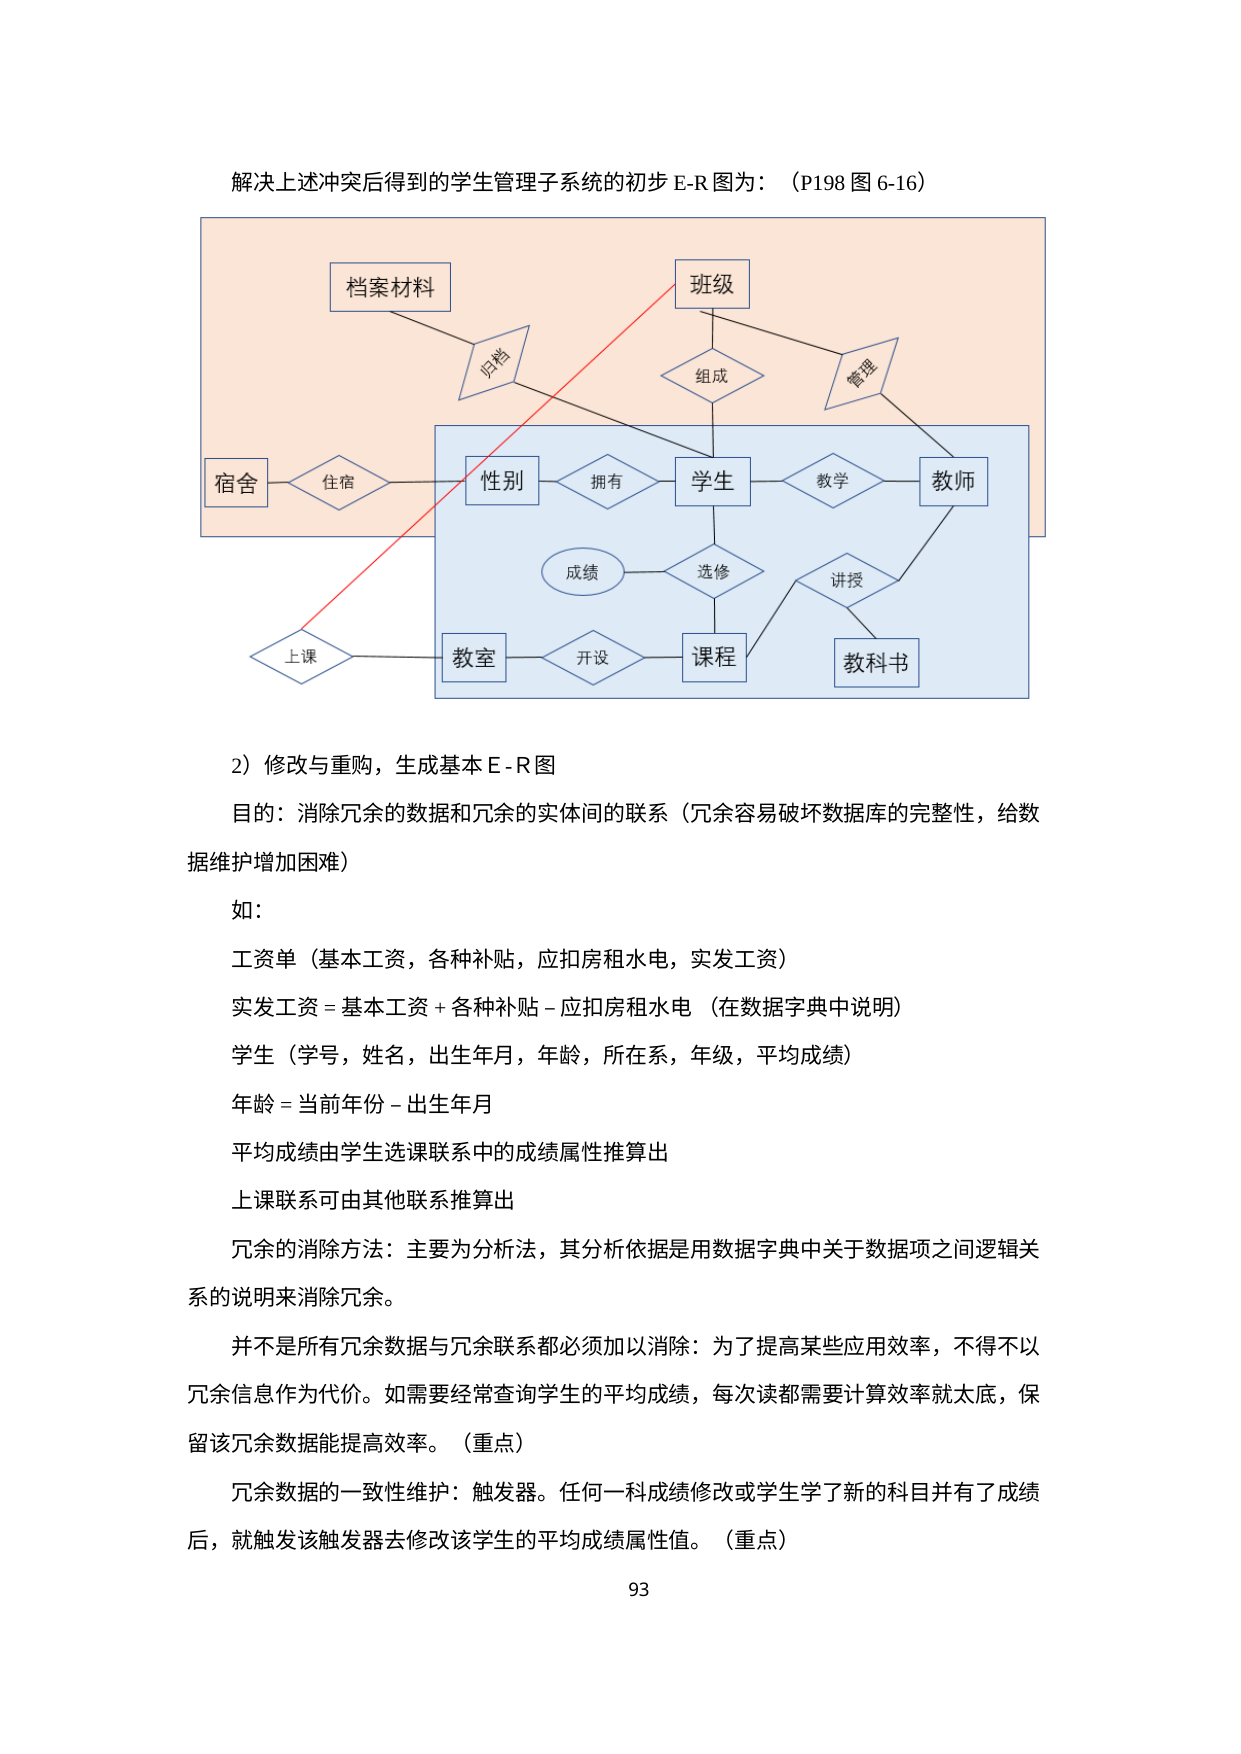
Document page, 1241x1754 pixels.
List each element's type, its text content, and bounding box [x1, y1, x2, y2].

text 2）修改与重购，生成基本Ｅ-Ｒ图 [187, 747, 1053, 780]
picture [187, 212, 1054, 704]
text 平均成绩由学生选课联系中的成绩属性推算出 [187, 1134, 1053, 1167]
text 学生（学号，姓名，出生年月，年龄，所在系，年级，平均成绩） [187, 1038, 1053, 1070]
text 目的：消除冗余的数据和冗余的实体间的联系（冗余容易破坏数据库的完整性，给数据维护增加困难） [187, 796, 1053, 877]
text 年龄 = 当前年份 – 出生年月 [187, 1086, 1053, 1119]
text 上课联系可由其他联系推算出 [187, 1183, 1053, 1215]
text 如： [187, 893, 1053, 925]
text 实发工资 = 基本工资 + 各种补贴 – 应扣房租水电 （在数据字典中说明） [187, 989, 1053, 1022]
text 工资单（基本工资，各种补贴，应扣房租水电，实发工资） [187, 941, 1053, 974]
text 解决上述冲突后得到的学生管理子系统的初步E-R图为：（P198 图6-16） [187, 164, 1053, 197]
text 冗余的消除方法：主要为分析法，其分析依据是用数据字典中关于数据项之间逻辑关系的说明来消除冗余。 [187, 1231, 1053, 1312]
text 冗余数据的一致性维护：触发器。任何一科成绩修改或学生学了新的科目并有了成绩后，就触发该触发器去修改该学生的平均成绩属性值。（重点） [187, 1474, 1053, 1555]
text 并不是所有冗余数据与冗余联系都必须加以消除：为了提高某些应用效率，不得不以冗余信息作为代价。如需要经常查询学生的平均成绩，每次读都需要计算效率就太底，保留该冗余数据能提高效率。（重点） [187, 1328, 1053, 1458]
